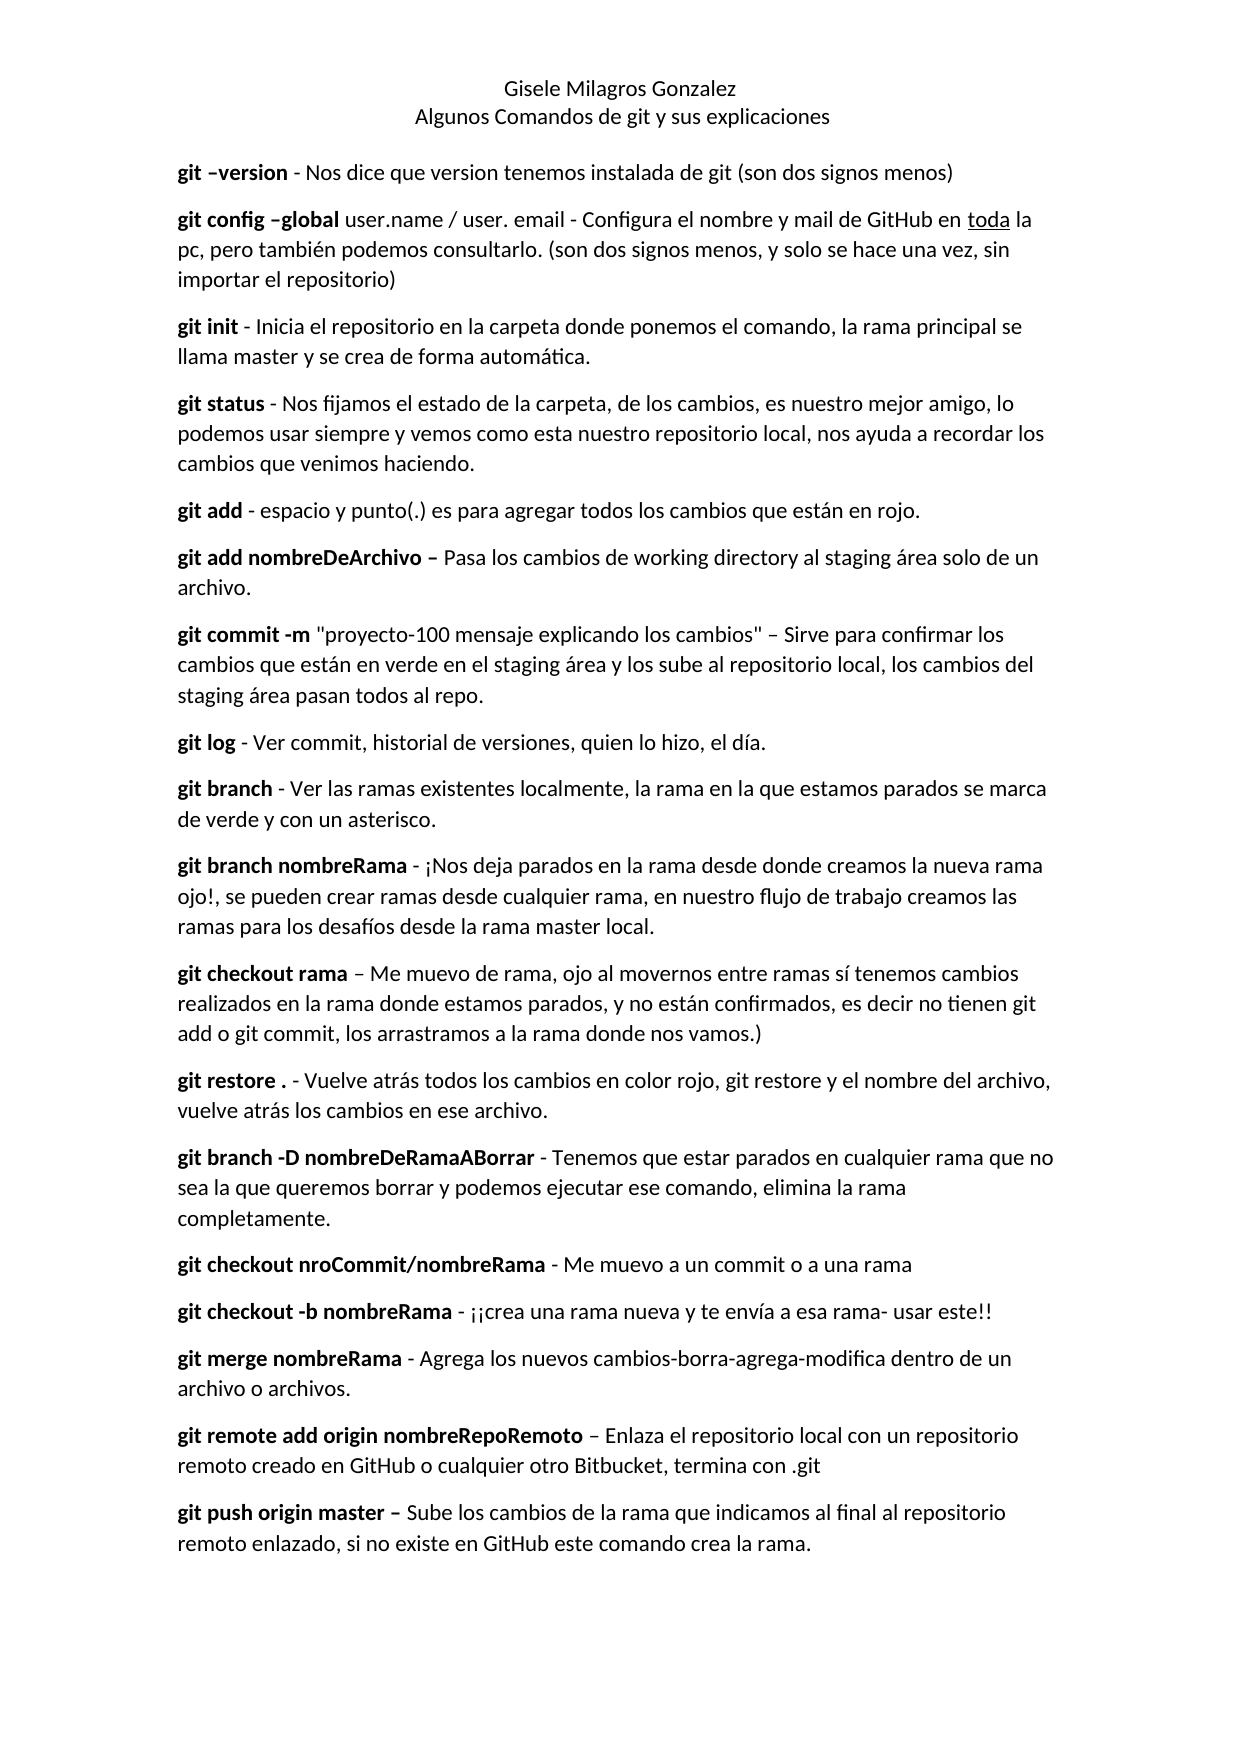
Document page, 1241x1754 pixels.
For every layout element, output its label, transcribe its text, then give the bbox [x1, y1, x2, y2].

text git restore . - Vuelve atrás todos los cambios en color rojo, git restore y el nombre del archivo, vuelve atrás los cambios en ese archivo. [177, 1066, 1063, 1124]
text git add nombreDeArchivo – Pasa los cambios de working directory al staging área solo de un archivo. [177, 543, 1063, 601]
text git init - Inicia el repositorio en la carpeta donde ponemos el comando, la rama principal se llama master y se crea de forma automática. [177, 312, 1063, 370]
text git checkout -b nombreRama - ¡¡crea una rama nueva y te envía a esa rama- usar este!! [177, 1297, 1063, 1325]
text git branch nombreRama - ¡Nos deja parados en la rama desde donde creamos la nueva rama ojo!, se pueden crear ramas desde cualquier rama, en nuestro flujo de trabajo creamos las ramas para los desafíos desde la rama master local. [177, 852, 1063, 940]
text git branch -D nombreDeRamaABorrar - Tenemos que estar parados en cualquier rama que no sea la que queremos borrar y podemos ejecutar ese comando, elimina la rama completamente. [177, 1143, 1063, 1232]
text git commit -m "proyecto-100 mensaje explicando los cambios" – Sirve para confirmar los cambios que están en verde en el staging área y los sube al repositorio local, los cambios del staging área pasan todos al repo. [177, 620, 1063, 709]
text git add - espacio y punto(.) es para agregar todos los cambios que están en rojo. [177, 496, 1063, 524]
text git branch - Ver las ramas existentes localmente, la rama en la que estamos parados se marca de verde y con un asterisco. [177, 774, 1063, 833]
text git merge nombreRama - Agrega los nuevos cambios-borra-agrega-modifica dentro de un archivo o archivos. [177, 1344, 1063, 1402]
text git status - Nos fijamos el estado de la carpeta, de los cambios, es nuestro mejor amigo, lo podemos usar siempre y vemos como esta nuestro repositorio local, nos ayuda a recordar los cambios que venimos haciendo. [177, 389, 1063, 477]
text git checkout rama – Me muevo de rama, ojo al movernos entre ramas sí tenemos cambios realizados en la rama donde estamos parados, y no están confirmados, es decir no tienen git add o git commit, los arrastramos a la rama donde nos vamos.) [177, 959, 1063, 1047]
text git config –global user.name / user. email - Configura el nombre y mail de GitHub en toda la pc, pero también podemos consultarlo. (son dos signos menos, y solo se hace una vez, sin importar el repositorio) [177, 205, 1063, 293]
text git checkout nroCommit/nombreRama - Me muevo a un commit o a una rama [177, 1251, 1063, 1278]
text git remote add origin nombreRepoRemoto – Enlaza el repositorio local con un repositorio remoto creado en GitHub o cualquier otro Bitbucket, termina con .git [177, 1421, 1063, 1479]
text git push origin master – Sube los cambios de la rama que indicamos al final al repositorio remoto enlazado, si no existe en GitHub este comando crea la rama. [177, 1498, 1063, 1557]
text git log - Ver commit, historial de versiones, quien lo hizo, el día. [177, 728, 1063, 756]
text git –version - Nos dice que version tenemos instalada de git (son dos signos menos) [177, 158, 1063, 186]
